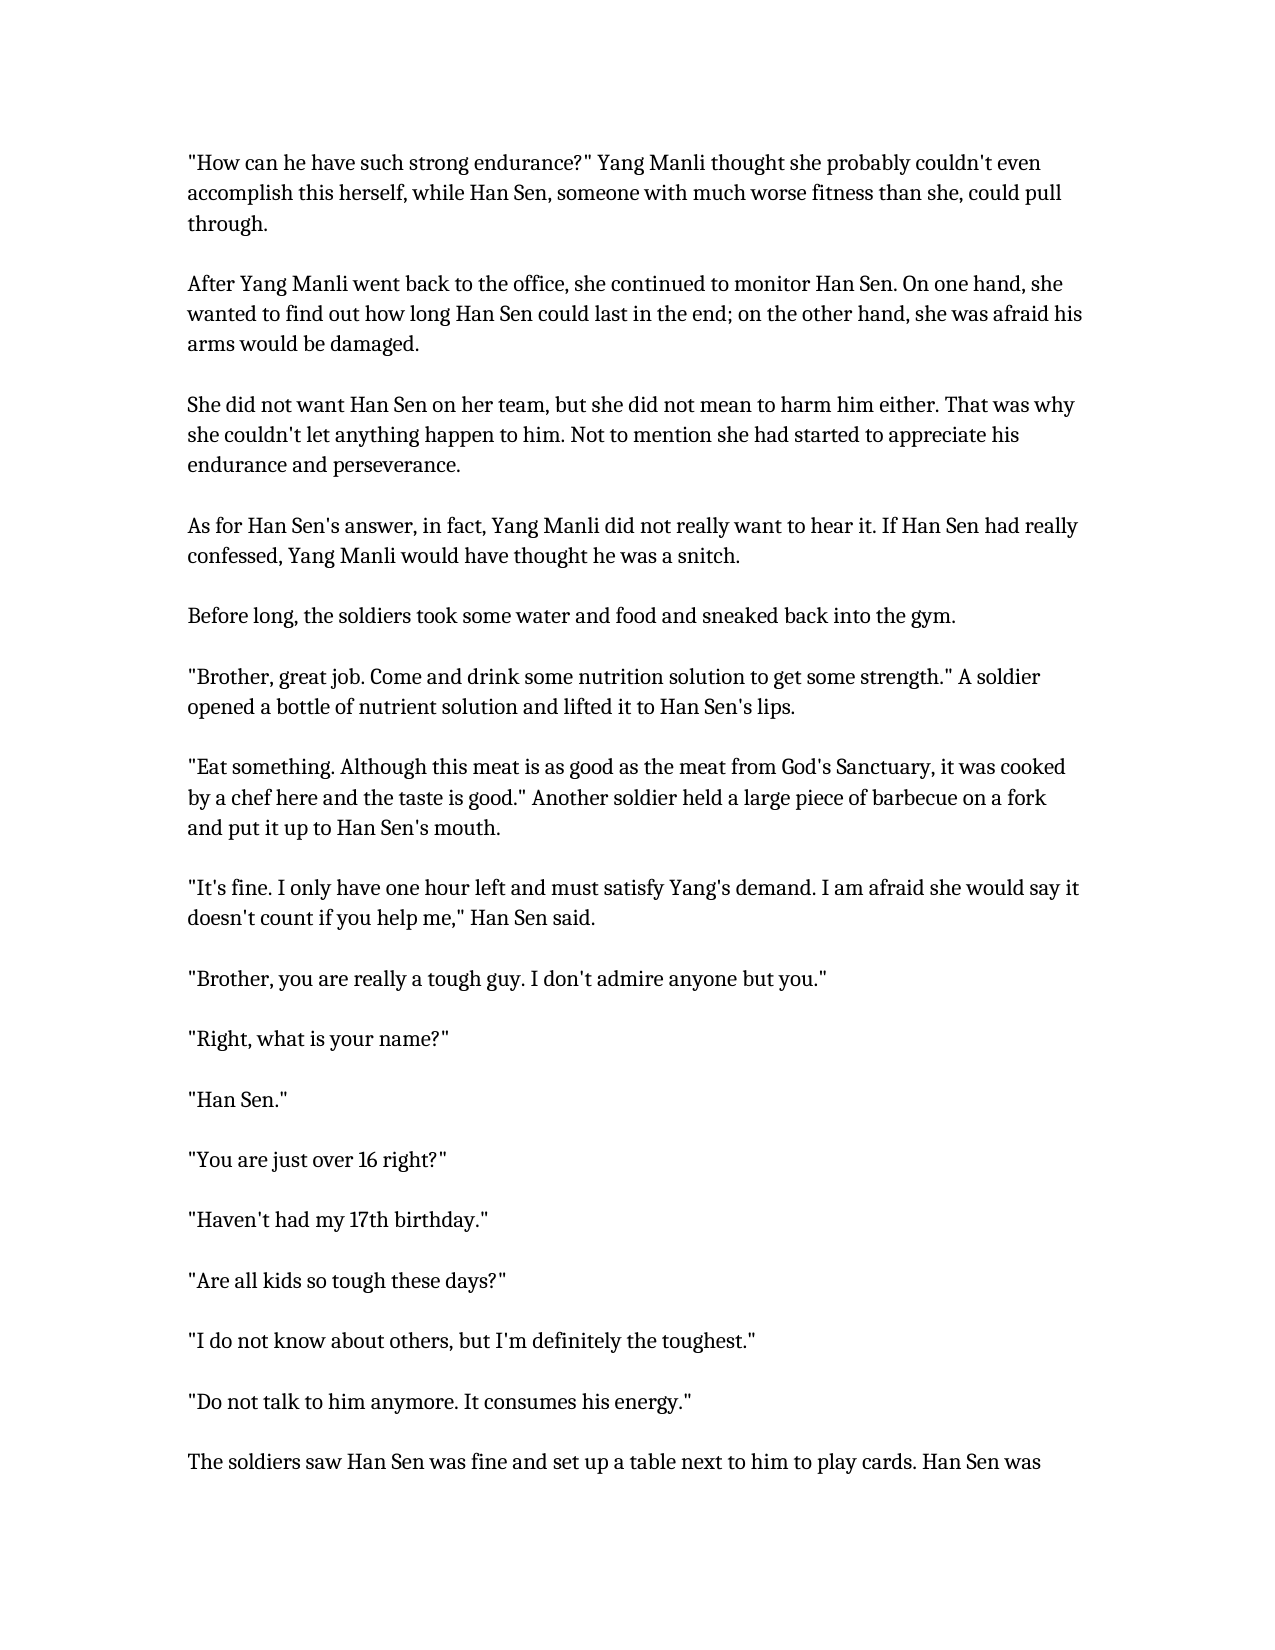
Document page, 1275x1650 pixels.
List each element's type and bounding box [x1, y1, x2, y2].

text [187, 150, 1087, 1475]
